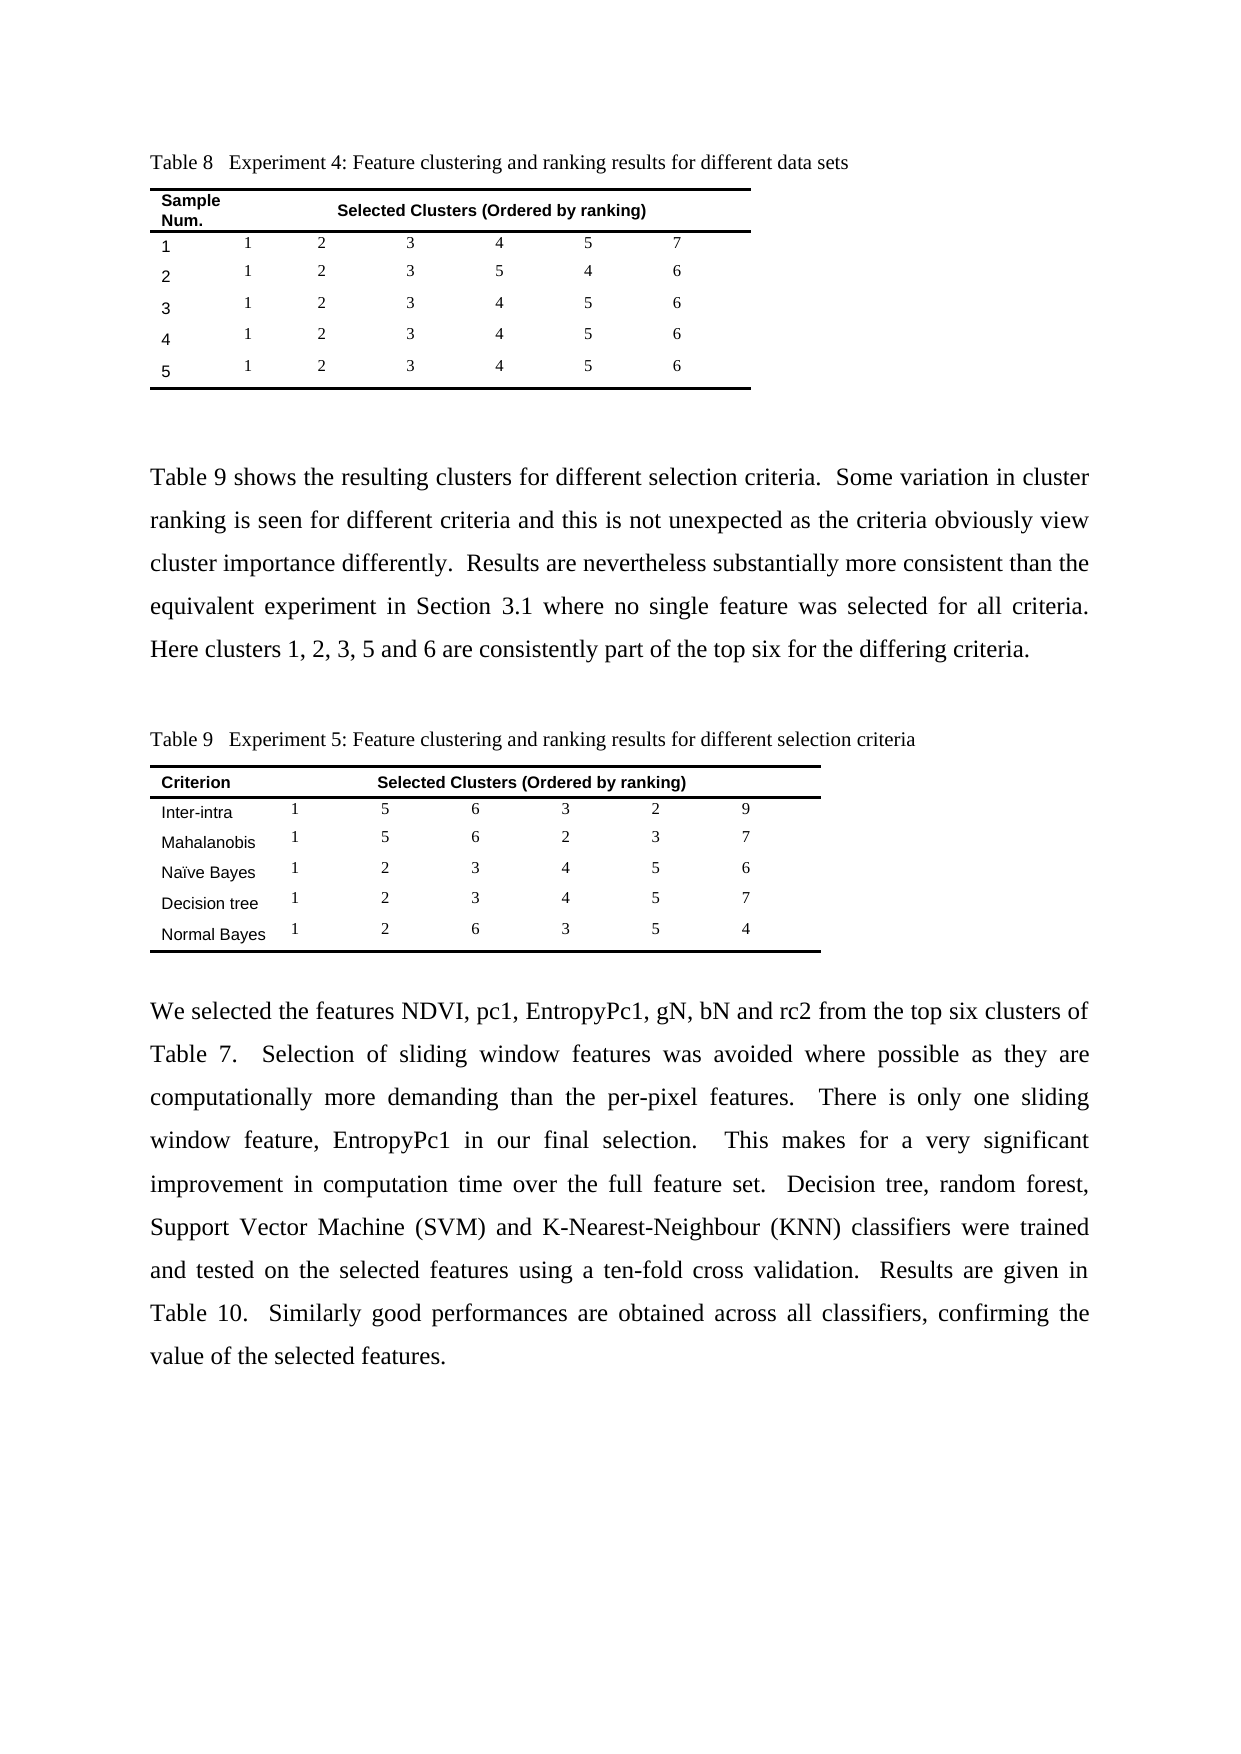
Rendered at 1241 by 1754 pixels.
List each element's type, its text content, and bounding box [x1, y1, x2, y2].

table_cell 2 [150, 261, 232, 292]
table_cell 3 [640, 827, 730, 857]
table_cell 5 [370, 799, 460, 827]
table_cell 3 [550, 919, 640, 950]
table_cell 6 [460, 827, 550, 857]
table_cell 7 [661, 233, 751, 261]
table_cell 4 [150, 324, 232, 355]
table_cell 2 [306, 293, 395, 324]
table_cell 3 [460, 888, 550, 919]
table_cell 5 [640, 888, 730, 919]
table_cell 7 [730, 888, 821, 919]
table_cell 2 [306, 261, 395, 292]
table_cell 5 [640, 919, 730, 950]
table_header Selected Clusters (Ordered by ranking) [233, 191, 751, 229]
table_cell 3 [150, 293, 232, 324]
table_cell 4 [484, 293, 573, 324]
table_cell 1 [279, 799, 369, 827]
table_cell 1 [279, 888, 369, 919]
table_cell 2 [370, 888, 460, 919]
table_cell 4 [550, 888, 640, 919]
table_cell Naïve Bayes [150, 858, 279, 888]
table_cell 2 [370, 919, 460, 950]
table_cell 3 [460, 858, 550, 888]
table_cell 5 [150, 355, 232, 387]
table_cell 6 [661, 261, 751, 292]
table_cell 4 [730, 919, 821, 950]
table_cell 1 [279, 919, 369, 950]
table_cell Inter-intra [150, 799, 279, 827]
table_cell 5 [573, 324, 661, 355]
table_cell 1 [233, 355, 306, 387]
table_cell 5 [370, 827, 460, 857]
table_cell 1 [150, 233, 232, 261]
table_cell 5 [573, 233, 661, 261]
table_cell 3 [395, 293, 484, 324]
table_cell 3 [395, 233, 484, 261]
table_header Sample Num. [150, 191, 232, 229]
table_cell 9 [730, 799, 821, 827]
table_cell 4 [484, 355, 573, 387]
table_cell Mahalanobis [150, 827, 279, 857]
table_cell 6 [661, 355, 751, 387]
text Table 9 shows the resulting clusters for different selection criteria. Some variation in cluster ranking is seen for different criteria and this is not unexpected as the criteria obviously view cluster importance differently. Results are nevertheless substantially more consistent than the equivalent experiment in Section 3.1 where no single feature was selected for all criteria. Here clusters 1, 2, 3, 5 and 6 are consistently part of the top six for the differing criteria. [150, 462, 1090, 663]
table_cell 2 [550, 827, 640, 857]
table_cell 2 [370, 858, 460, 888]
table_cell 6 [730, 858, 821, 888]
table_cell 3 [395, 355, 484, 387]
table_header Selected Clusters (Ordered by ranking) [242, 768, 821, 796]
table_cell 1 [233, 233, 306, 261]
table_cell 2 [640, 799, 730, 827]
table_cell 5 [573, 293, 661, 324]
table_cell 3 [550, 799, 640, 827]
table_cell 3 [395, 261, 484, 292]
table_cell 4 [484, 324, 573, 355]
table_cell 2 [306, 233, 395, 261]
table_cell 3 [395, 324, 484, 355]
table_cell 1 [233, 324, 306, 355]
text Table 8 Experiment 4: Feature clustering and ranking results for different data sets [150, 150, 1090, 174]
text We selected the features NDVI, pc1, EntropyPc1, gN, bN and rc2 from the top six clusters of Table 7. Selection of sliding window features was avoided where possible as they are computationally more demanding than the per-pixel features. There is only one sliding window feature, EntropyPc1 in our final selection. This makes for a very significant improvement in computation time over the full feature set. Decision tree, random forest, Support Vector Machine (SVM) and K-Nearest-Neighbour (KNN) classifiers were trained and tested on the selected features using a ten-fold cross validation. Results are given in Table 10. Similarly good performances are obtained across all classifiers, confirming the value of the selected features. [150, 996, 1090, 1370]
table_cell 6 [661, 293, 751, 324]
table_cell 4 [550, 858, 640, 888]
table_cell 2 [306, 355, 395, 387]
table_cell 1 [279, 858, 369, 888]
table_cell 1 [279, 827, 369, 857]
table_cell Decision tree [150, 888, 279, 919]
table_cell 2 [306, 324, 395, 355]
table_cell 7 [730, 827, 821, 857]
table_cell 5 [640, 858, 730, 888]
table_cell 6 [460, 919, 550, 950]
table_cell Normal Bayes [150, 919, 279, 950]
table_cell 4 [484, 233, 573, 261]
table_cell 4 [573, 261, 661, 292]
table_cell 5 [484, 261, 573, 292]
table_header Criterion [150, 768, 242, 796]
table_cell 6 [661, 324, 751, 355]
text Table 9 Experiment 5: Feature clustering and ranking results for different selection criteria [150, 727, 1090, 751]
table_cell 6 [460, 799, 550, 827]
table_cell 5 [573, 355, 661, 387]
table_cell 1 [233, 293, 306, 324]
table_cell 1 [233, 261, 306, 292]
